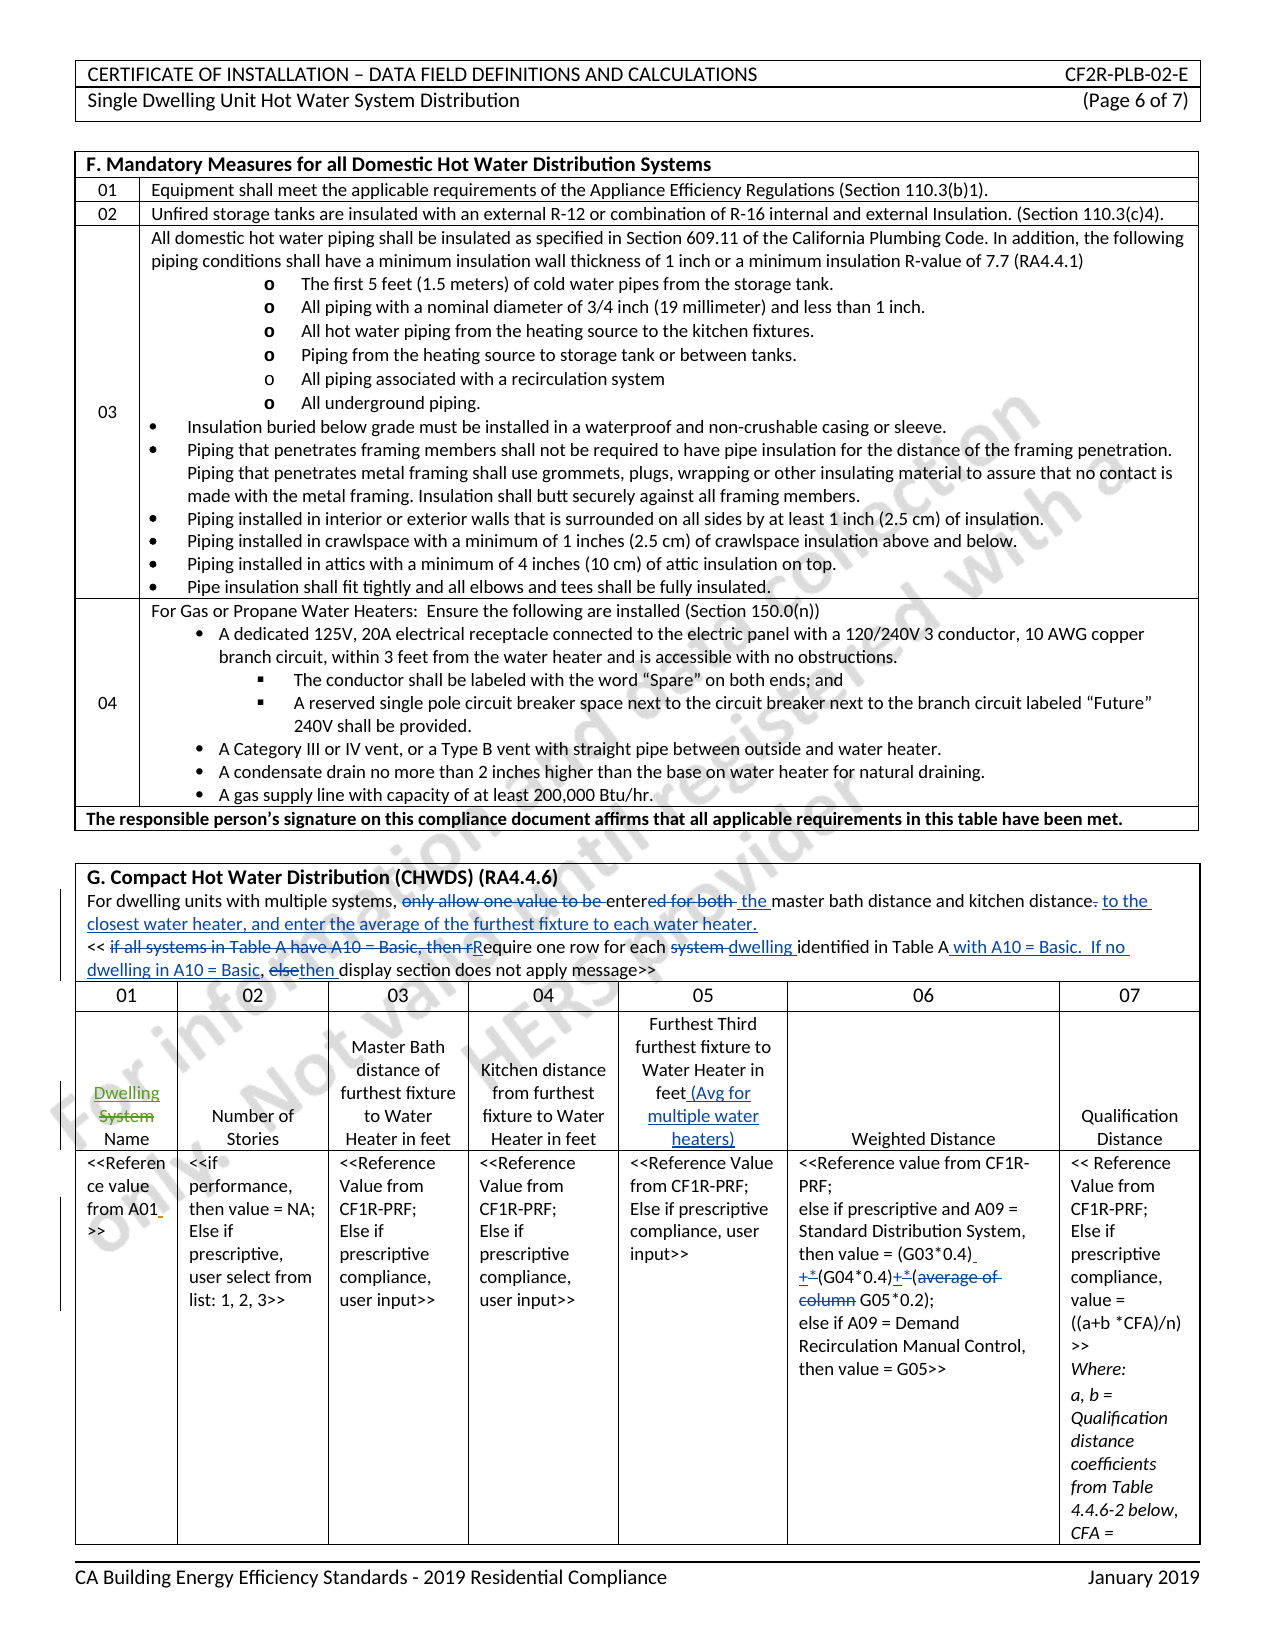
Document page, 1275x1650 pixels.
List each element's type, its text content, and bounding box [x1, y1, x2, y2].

table_cell For Gas or Propane Water Heaters: Ensure the following are installed (Section 150.0(n)) A dedicated 125V, 20A electrical receptacle connected to the electric panel with a 120/240V 3 conductor, 10 AWG copper branch circuit, within 3 feet from the water heater and is accessible with no obstructions. The conductor shall be labeled with the word “Spare” on both ends; and A reserved single pole circuit breaker space next to the circuit breaker next to the branch circuit labeled “Future” 240V shall be provided. A Category III or IV vent, or a Type B vent with straight pipe between outside and water heater. A condensate drain no more than 2 inches higher than the base on water heater for natural draining. A gas supply line with capacity of at least 200,000 Btu/hr. [140, 599, 1198, 806]
table_cell Name [76, 1012, 177, 1150]
table_cell Qualification Distance [1060, 1012, 1199, 1150]
table_cell 03 [76, 226, 139, 598]
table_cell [469, 1151, 618, 1544]
table_header F. Mandatory Measures for all Domestic Hot Water Distribution Systems [76, 152, 1198, 177]
table_cell Furthest Third furthest fixture to Water Heater in feet [619, 1012, 787, 1150]
table_cell Unfired storage tanks are insulated with an external R-12 or combination of R-16 internal and external Insulation. (Section 110.3(c)4). [140, 202, 1198, 225]
table_cell 02 [76, 202, 139, 225]
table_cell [619, 1151, 787, 1544]
table_cell 02 [178, 982, 328, 1011]
table_header G. Compact Hot Water Distribution (CHWDS) (RA4.4.6) For dwelling units with multiple systems, entermaster bath distance and kitchen distance << equire one row for each identified in Table A, display section does not apply message>> [76, 864, 1199, 981]
table_cell 04 [469, 982, 618, 1011]
table_cell Number of Stories [178, 1012, 328, 1150]
table_cell All domestic hot water piping shall be insulated as specified in Section 609.11 of the California Plumbing Code. In addition, the following piping conditions shall have a minimum insulation wall thickness of 1 inch or a minimum insulation R-value of 7.7 (RA4.4.1) The first 5 feet (1.5 meters) of cold water pipes from the storage tank. All piping with a nominal diameter of 3/4 inch (19 millimeter) and less than 1 inch. All hot water piping from the heating source to the kitchen fixtures. Piping from the heating source to storage tank or between tanks. All piping associated with a recirculation system All underground piping. Insulation buried below grade must be installed in a waterproof and non-crushable casing or sleeve. Piping that penetrates framing members shall not be required to have pipe insulation for the distance of the framing penetration. Piping that penetrates metal framing shall use grommets, plugs, wrapping or other insulating material to assure that no contact is made with the metal framing. Insulation shall butt securely against all framing members. Piping installed in interior or exterior walls that is surrounded on all sides by at least 1 inch (2.5 cm) of insulation. Piping installed in crawlspace with a minimum of 1 inches (2.5 cm) of crawlspace insulation above and below. Piping installed in attics with a minimum of 4 inches (10 cm) of attic insulation on top. Pipe insulation shall fit tightly and all elbows and tees shall be fully insulated. [140, 226, 1198, 598]
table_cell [178, 1151, 328, 1544]
table_cell Master Bath distance of furthest fixture to Water Heater in feet [329, 1012, 468, 1150]
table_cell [788, 1151, 1059, 1544]
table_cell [1060, 1151, 1199, 1544]
table_cell 06 [788, 982, 1059, 1011]
table_cell 03 [329, 982, 468, 1011]
table_cell 05 [619, 982, 787, 1011]
table_cell The responsible person’s signature on this compliance document affirms that all applicable requirements in this table have been met. [76, 807, 1198, 829]
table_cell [76, 1151, 177, 1544]
table_cell 07 [1060, 982, 1199, 1011]
table_cell 04 [76, 599, 139, 806]
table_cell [329, 1151, 468, 1544]
table_cell 01 [76, 178, 139, 201]
table_cell Weighted Distance [788, 1012, 1059, 1150]
table_cell 01 [76, 982, 177, 1011]
table_cell Equipment shall meet the applicable requirements of the Appliance Efficiency Regulations (Section 110.3(b)1). [140, 178, 1198, 201]
table_cell Kitchen distance from furthest fixture to Water Heater in feet [469, 1012, 618, 1150]
